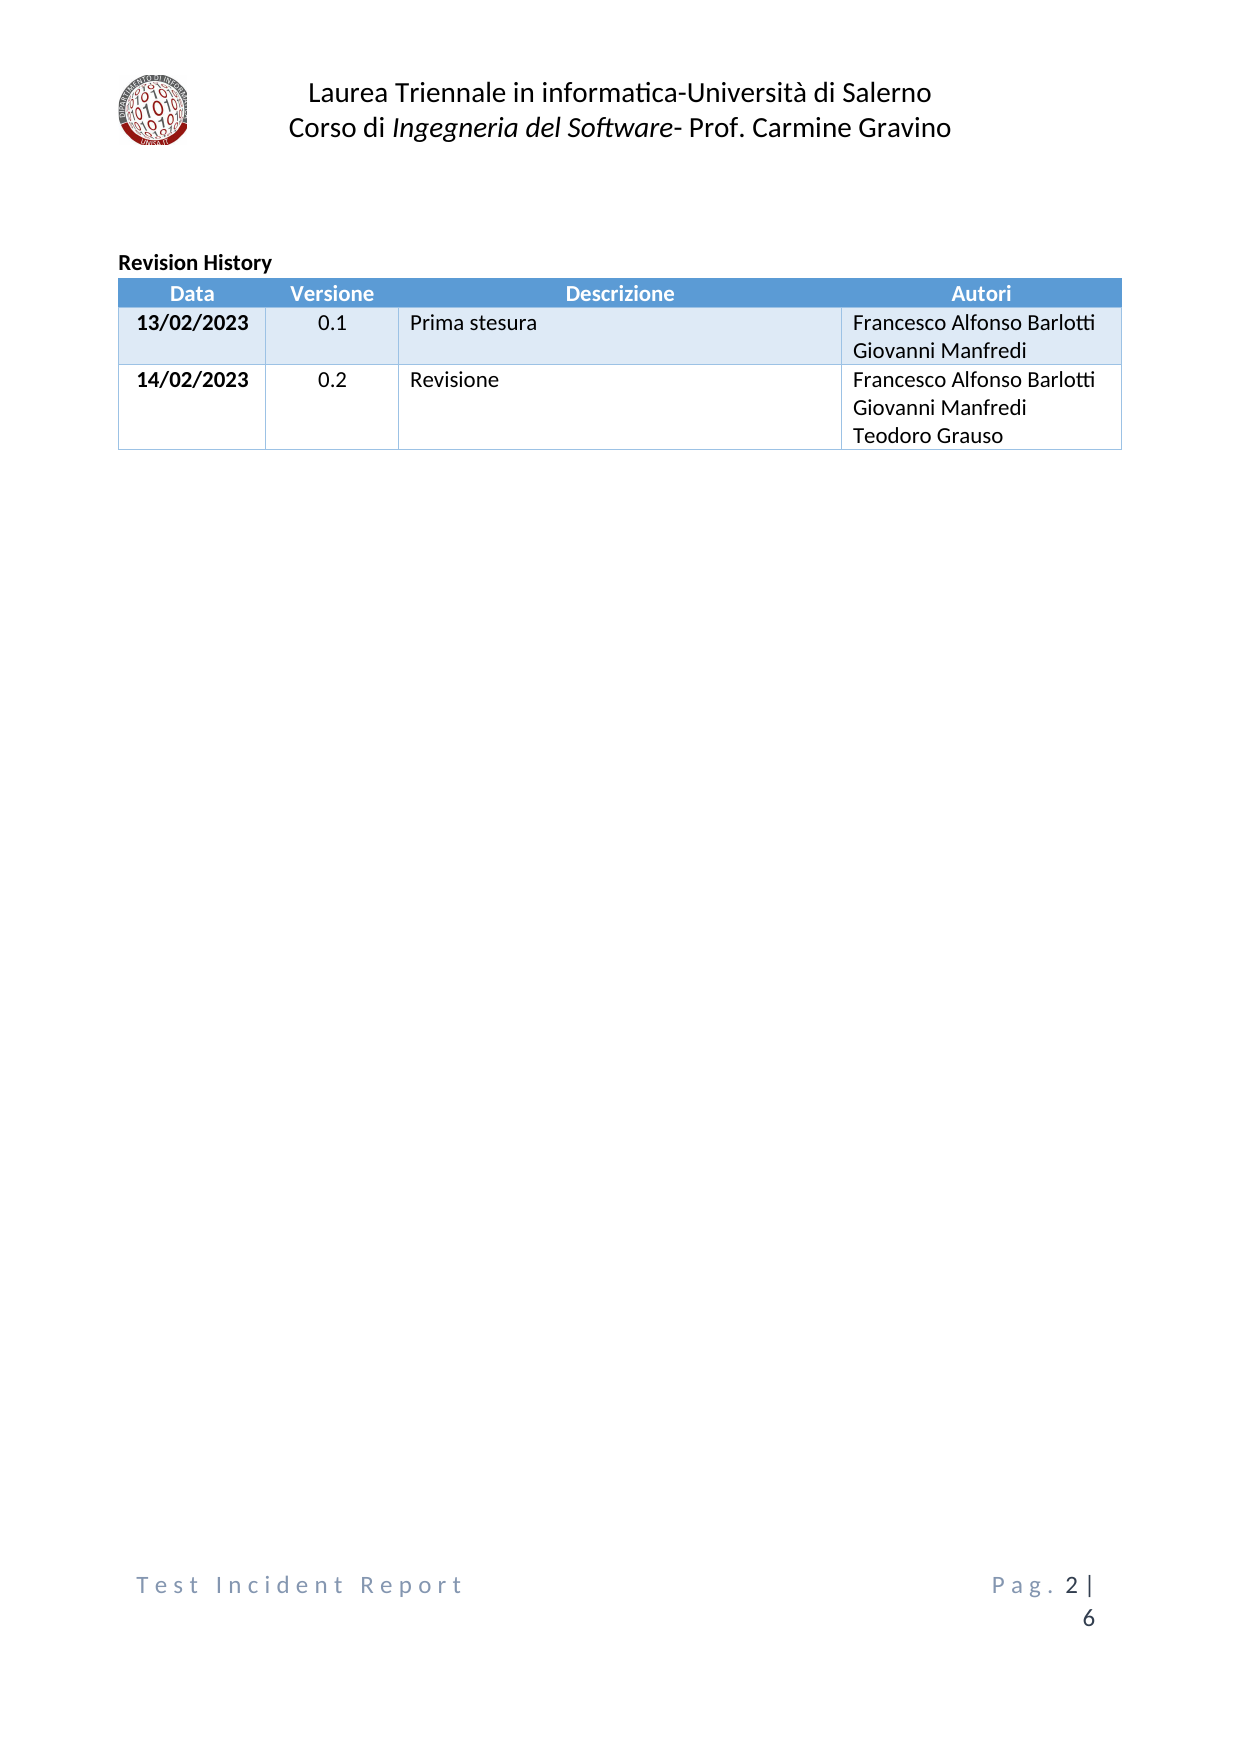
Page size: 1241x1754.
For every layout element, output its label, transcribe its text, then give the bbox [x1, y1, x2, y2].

table_cell 0.1 [266, 308, 398, 364]
table_cell Prima stesura [399, 308, 841, 364]
table_cell Revisione [399, 365, 841, 449]
table_header Descrizione [399, 279, 841, 307]
text Revision History [118, 248, 1122, 276]
table_cell 14/02/2023 [119, 365, 265, 449]
table_header Data [119, 279, 265, 307]
table_header Versione [266, 279, 398, 307]
picture [118, 75, 187, 144]
table_cell Francesco Alfonso Barlotti Giovanni Manfredi [842, 308, 1121, 364]
table_cell 0.2 [266, 365, 398, 449]
table_header Autori [842, 279, 1121, 307]
table_cell Francesco Alfonso Barlotti Giovanni Manfredi Teodoro Grauso [842, 365, 1121, 449]
table_cell 13/02/2023 [119, 308, 265, 364]
